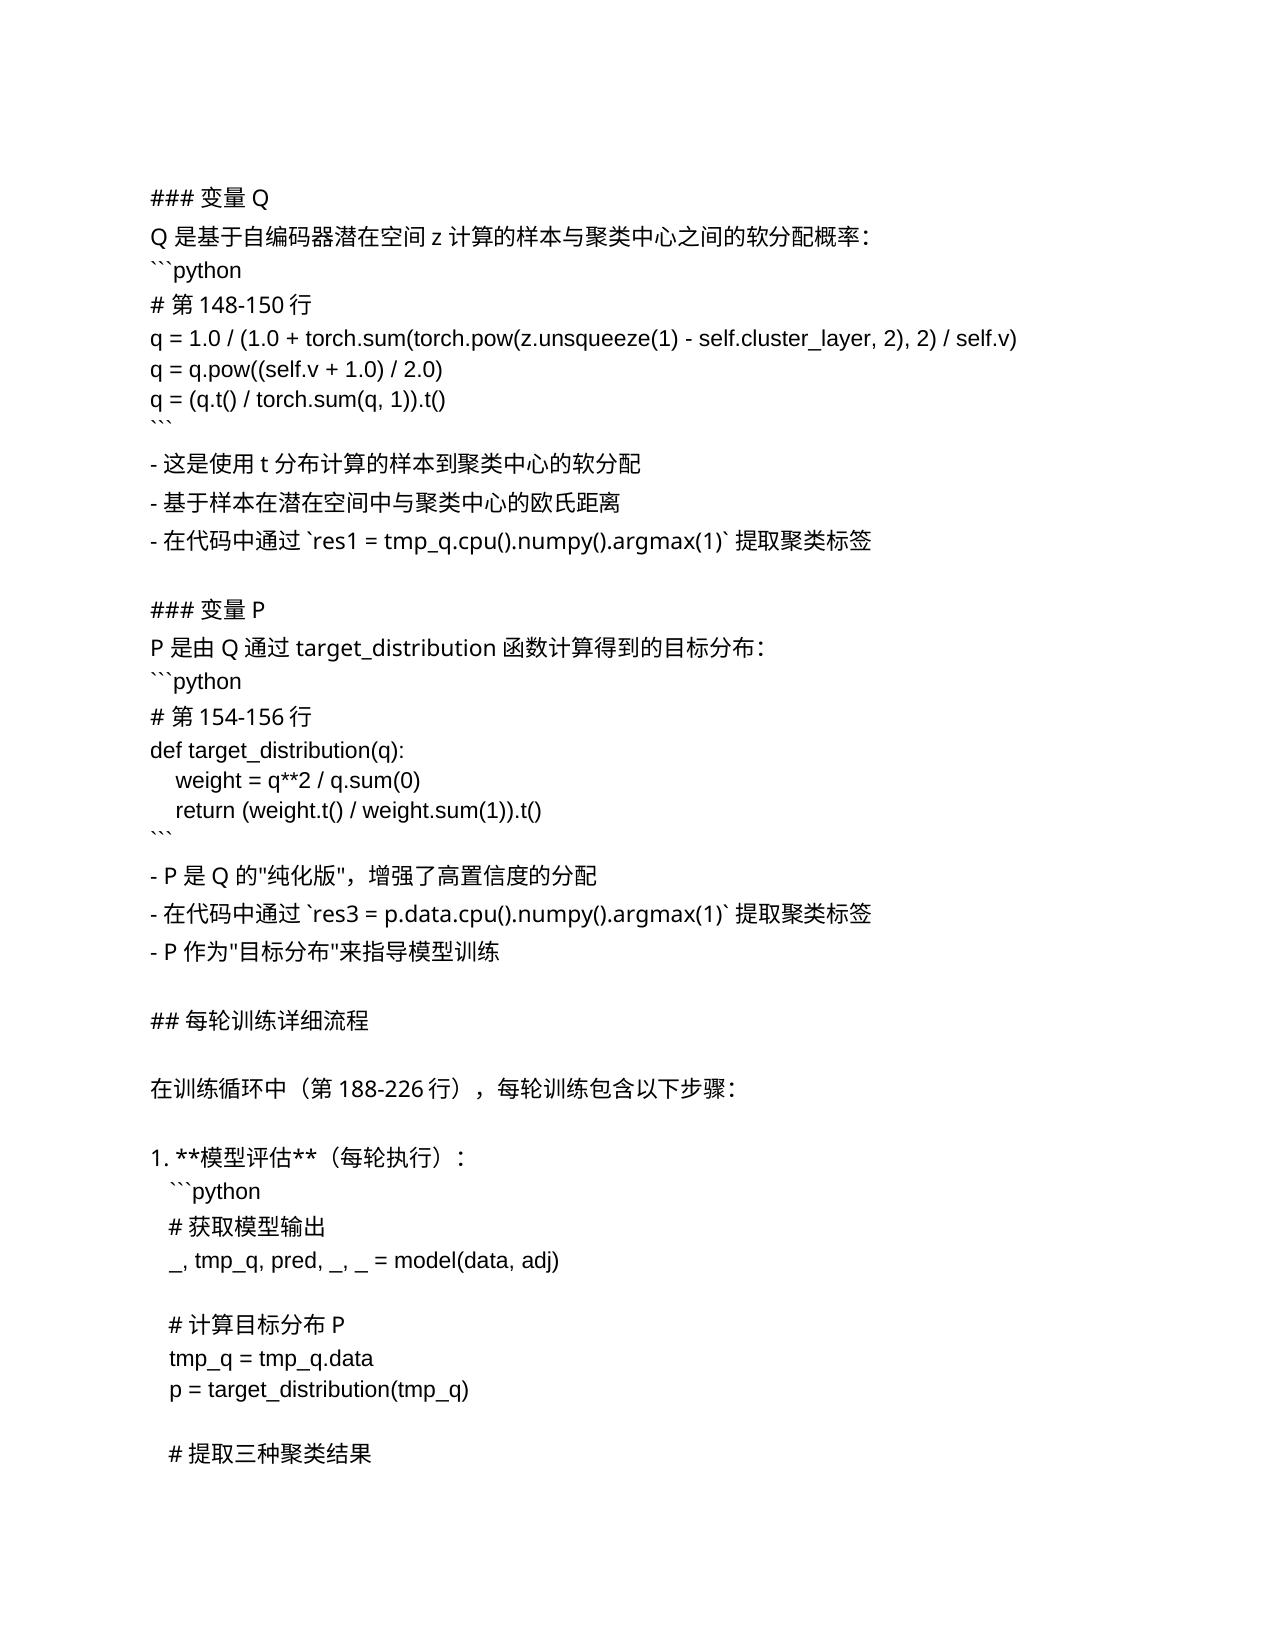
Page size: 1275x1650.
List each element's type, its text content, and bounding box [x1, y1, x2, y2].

text q = (q.t() / torch.sum(q, 1)).t() [150, 386, 1125, 412]
text - 这是使用 t 分布计算的样本到聚类中心的软分配 [150, 446, 1125, 479]
text Q 是基于自编码器潜在空间 z 计算的样本与聚类中心之间的软分配概率： [150, 218, 1125, 252]
text ```python [150, 668, 1125, 694]
text ### 变量 P [150, 591, 1125, 625]
text P 是由 Q 通过 target_distribution 函数计算得到的目标分布： [150, 630, 1125, 663]
text 在训练循环中（第188-226行），每轮训练包含以下步骤： [150, 1071, 1125, 1104]
text # 计算目标分布 P [150, 1307, 1125, 1340]
text ``` [150, 827, 1125, 854]
text ```python [150, 1178, 1125, 1204]
text # 第154-156行 [150, 698, 1125, 732]
text q = 1.0 / (1.0 + torch.sum(torch.pow(z.unsqueeze(1) - self.cluster_layer, 2), 2) / self.v) [150, 325, 1125, 352]
text return (weight.t() / weight.sum(1)).t() [150, 797, 1125, 823]
text # 第148-150行 [150, 287, 1125, 320]
text ``` [150, 416, 1125, 442]
text 1. **模型评估**（每轮执行）： [150, 1140, 1125, 1173]
text weight = q**2 / q.sum(0) [150, 767, 1125, 793]
text q = q.pow((self.v + 1.0) / 2.0) [150, 356, 1125, 382]
text # 获取模型输出 [150, 1208, 1125, 1242]
text # 提取三种聚类结果 [150, 1436, 1125, 1469]
text ## 每轮训练详细流程 [150, 1003, 1125, 1036]
text ### 变量 Q [150, 180, 1125, 213]
text _, tmp_q, pred, _, _ = model(data, adj) [150, 1247, 1125, 1273]
text - P 是 Q 的"纯化版"，增强了高置信度的分配 [150, 857, 1125, 891]
text - 基于样本在潜在空间中与聚类中心的欧氏距离 [150, 484, 1125, 518]
text p = target_distribution(tmp_q) [150, 1376, 1125, 1402]
text ```python [150, 257, 1125, 283]
text - 在代码中通过 `res3 = p.data.cpu().numpy().argmax(1)` 提取聚类标签 [150, 896, 1125, 929]
text - 在代码中通过 `res1 = tmp_q.cpu().numpy().argmax(1)` 提取聚类标签 [150, 523, 1125, 556]
text - P 作为"目标分布"来指导模型训练 [150, 934, 1125, 967]
text def target_distribution(q): [150, 737, 1125, 763]
text tmp_q = tmp_q.data [150, 1345, 1125, 1372]
